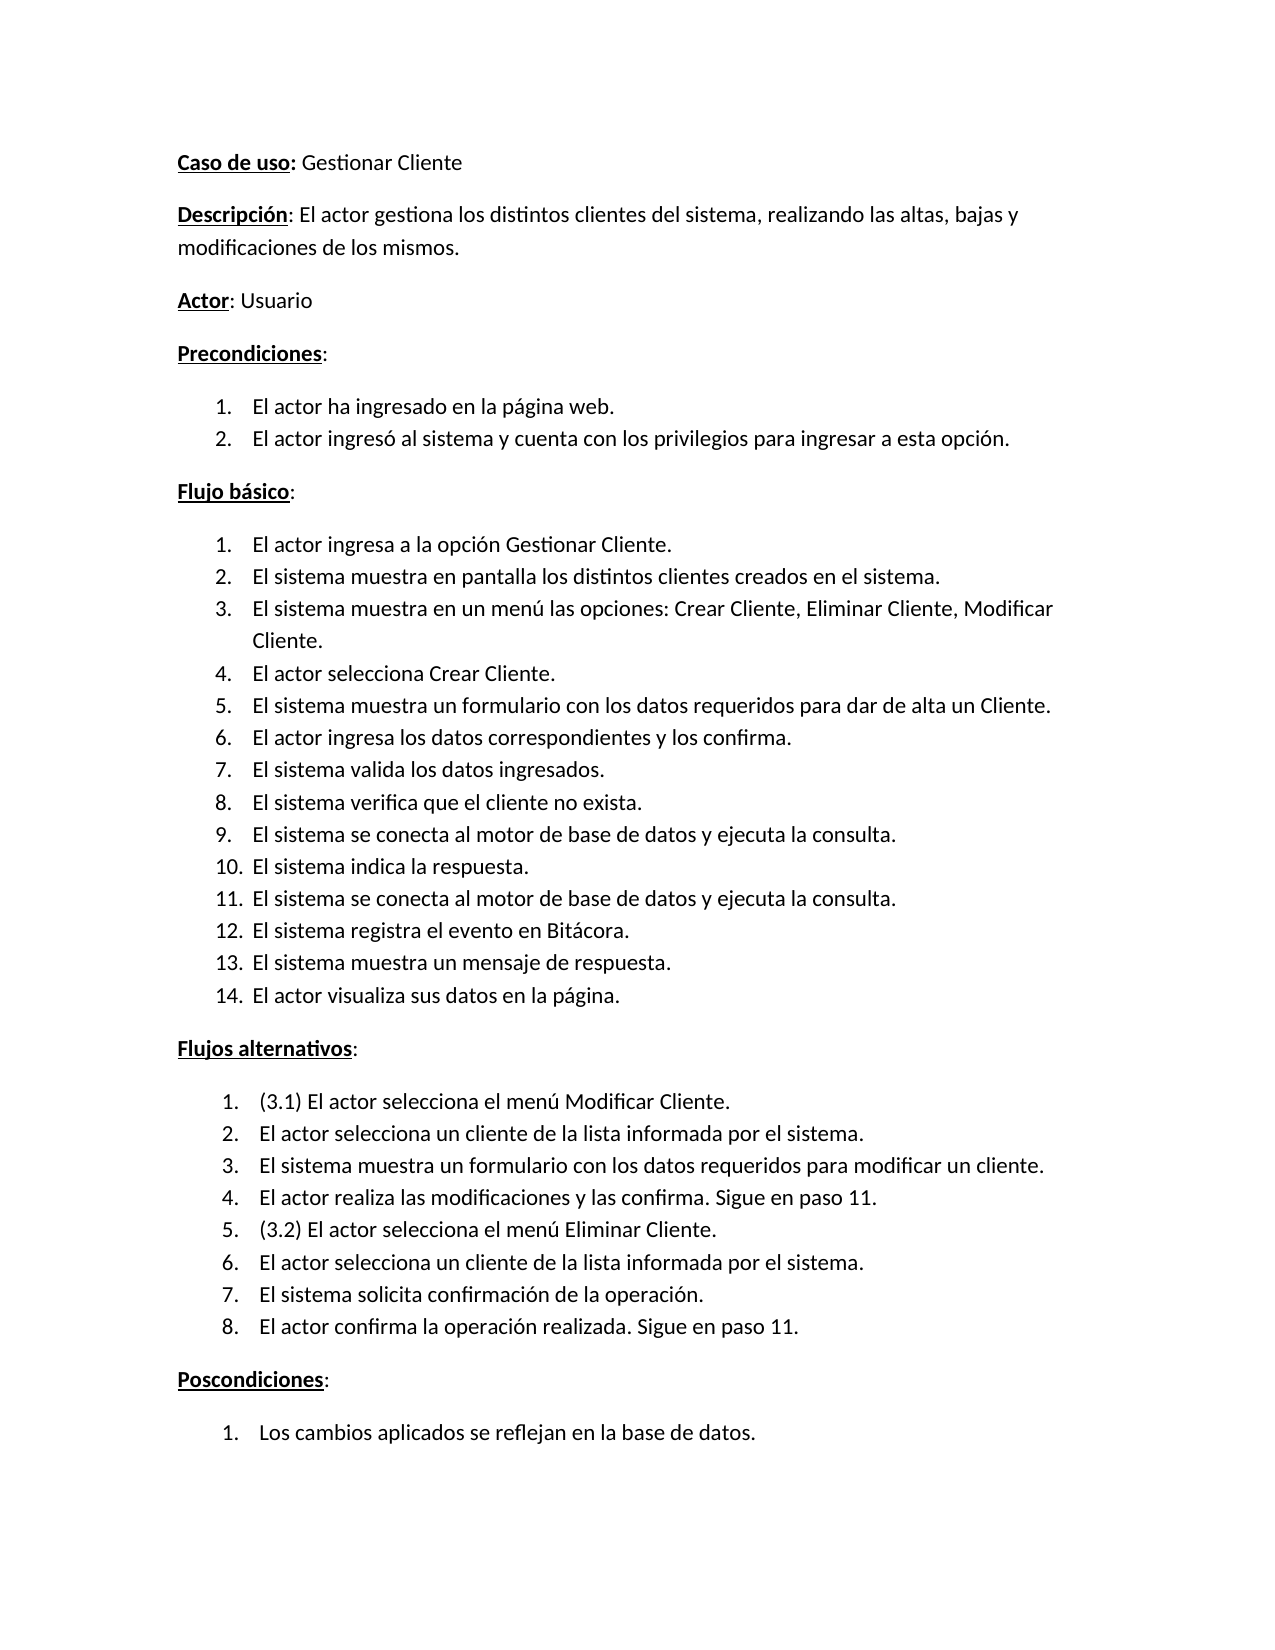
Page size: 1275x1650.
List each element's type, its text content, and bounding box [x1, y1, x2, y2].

text Precondiciones: [177, 339, 1098, 367]
list El sistema muestra un mensaje de respuesta. [215, 948, 1098, 977]
list El actor realiza las modificaciones y las confirma. Sigue en paso 11. [222, 1183, 1098, 1211]
list El sistema muestra un formulario con los datos requeridos para dar de alta un Cliente. [215, 691, 1098, 719]
list El actor selecciona un cliente de la lista informada por el sistema. [222, 1248, 1098, 1276]
text Actor: Usuario [177, 286, 1098, 314]
text Flujo básico: [177, 477, 1098, 505]
list El sistema muestra un formulario con los datos requeridos para modificar un cliente. [222, 1151, 1098, 1179]
list Los cambios aplicados se reflejan en la base de datos. [222, 1418, 1098, 1446]
list (3.1) El actor selecciona el menú Modificar Cliente. [222, 1087, 1098, 1115]
list El sistema valida los datos ingresados. [215, 755, 1098, 783]
list El actor confirma la operación realizada. Sigue en paso 11. [222, 1312, 1098, 1340]
list El sistema solicita confirmación de la operación. [222, 1280, 1098, 1308]
list El sistema muestra en un menú las opciones: Crear Cliente, Eliminar Cliente, Modificar Cliente. [215, 594, 1098, 655]
list El sistema se conecta al motor de base de datos y ejecuta la consulta. [215, 820, 1098, 848]
text Flujos alternativos: [177, 1034, 1098, 1062]
text Caso de uso: Gestionar Cliente [177, 148, 1098, 176]
list (3.2) El actor selecciona el menú Eliminar Cliente. [222, 1216, 1098, 1243]
text Poscondiciones: [177, 1365, 1098, 1393]
list El actor ingresa a la opción Gestionar Cliente. [215, 530, 1098, 558]
list El actor visualiza sus datos en la página. [215, 981, 1098, 1009]
list El sistema se conecta al motor de base de datos y ejecuta la consulta. [215, 884, 1098, 912]
list El sistema indica la respuesta. [215, 852, 1098, 880]
list El actor selecciona Crear Cliente. [215, 659, 1098, 687]
list El sistema verifica que el cliente no exista. [215, 788, 1098, 816]
list El actor ingresó al sistema y cuenta con los privilegios para ingresar a esta opción. [215, 424, 1098, 452]
text Descripción: El actor gestiona los distintos clientes del sistema, realizando las altas, bajas y modificaciones de los mismos. [177, 201, 1098, 261]
list El sistema registra el evento en Bitácora. [215, 916, 1098, 944]
list El actor selecciona un cliente de la lista informada por el sistema. [222, 1119, 1098, 1147]
list El sistema muestra en pantalla los distintos clientes creados en el sistema. [215, 562, 1098, 590]
list El actor ingresa los datos correspondientes y los confirma. [215, 723, 1098, 751]
list El actor ha ingresado en la página web. [215, 392, 1098, 420]
